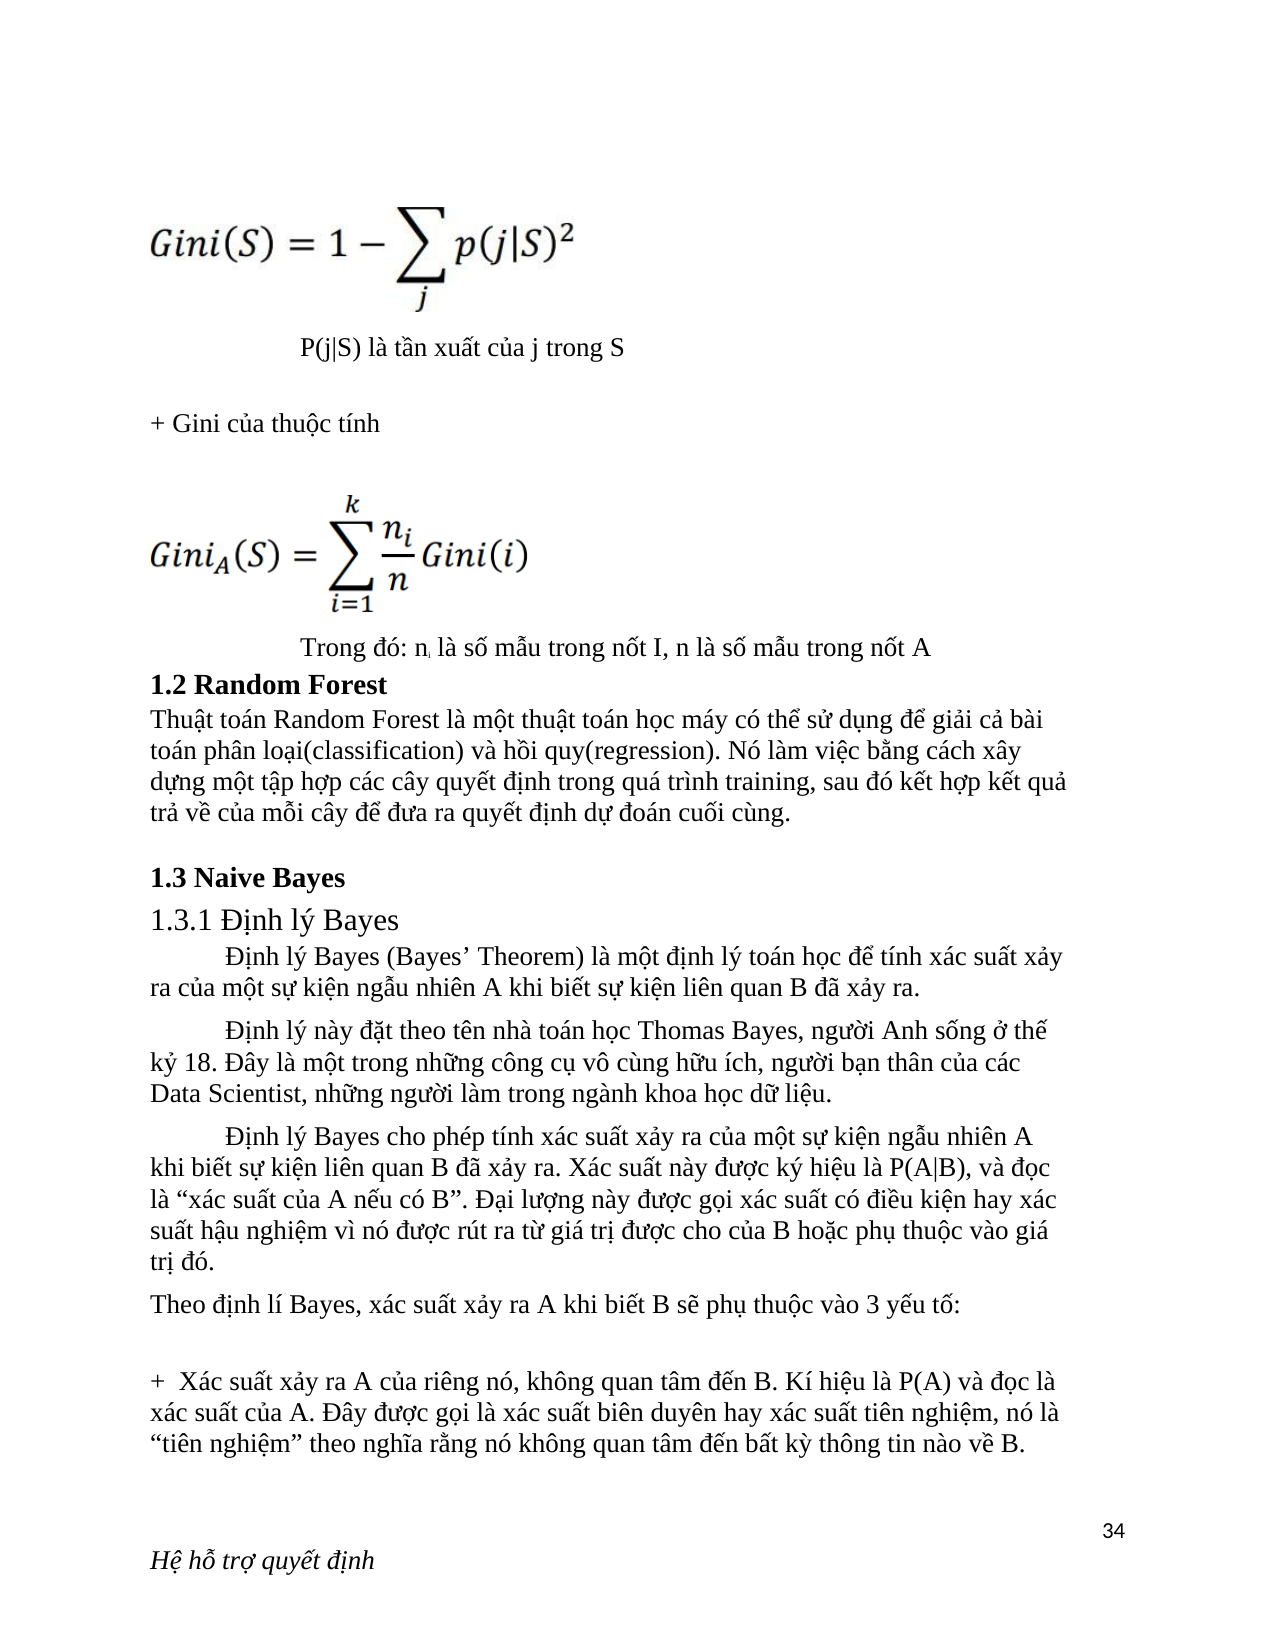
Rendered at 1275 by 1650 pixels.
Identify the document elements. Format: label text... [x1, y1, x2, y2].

text Định lý Bayes cho phép tính xác suất xảy ra của một sự kiện ngẫu nhiên A khi biết sự kiện liên quan B đã xảy ra. Xác suất này được ký hiệu là P(A|B), và đọc là “xác suất của A nếu có B”. Đại lượng này được gọi xác suất có điều kiện hay xác suất hậu nghiệm vì nó được rút ra từ giá trị được cho của B hoặc phụ thuộc vào giá trị đó. [150, 1120, 1068, 1276]
text Định lý này đặt theo tên nhà toán học Thomas Bayes, người Anh sống ở thế kỷ 18. Đây là một trong những công cụ vô cùng hữu ích, người bạn thân của các Data Scientist, những người làm trong ngành khoa học dữ liệu. [150, 1014, 1068, 1108]
subtitle 1.3 Naive Bayes [150, 861, 1125, 894]
text + Gini của thuộc tính [150, 407, 1068, 438]
text + Xác suất xảy ra A của riêng nó, không quan tâm đến B. Kí hiệu là P(A) và đọc là xác suất của A. Đây được gọi là xác suất biên duyên hay xác suất tiên nghiệm, nó là “tiên nghiệm” theo nghĩa rằng nó không quan tâm đến bất kỳ thông tin nào về B. [150, 1365, 1068, 1458]
text Thuật toán Random Forest là một thuật toán học máy có thể sử dụng để giải cả bài toán phân loại(classification) và hồi quy(regression). Nó làm việc bằng cách xây dựng một tập hợp các cây quyết định trong quá trình training, sau đó kết hợp kết quả trả về của mỗi cây để đưa ra quyết định dự đoán cuối cùng. [150, 703, 1068, 828]
picture [150, 495, 528, 613]
text P(j|S) là tần xuất của j trong S [300, 331, 1068, 362]
subtitle 1.2 Random Forest [150, 667, 1125, 700]
text Trong đó: ni là số mẫu trong nốt I, n là số mẫu trong nốt A [300, 632, 1068, 663]
picture [150, 207, 574, 312]
text Theo định lí Bayes, xác suất xảy ra A khi biết B sẽ phụ thuộc vào 3 yếu tố: [150, 1289, 1068, 1320]
text Định lý Bayes (Bayes’ Theorem) là một định lý toán học để tính xác suất xảy ra của một sự kiện ngẫu nhiên A khi biết sự kiện liên quan B đã xảy ra. [150, 939, 1068, 1002]
subtitle 1.3.1 Định lý Bayes [150, 901, 1125, 937]
